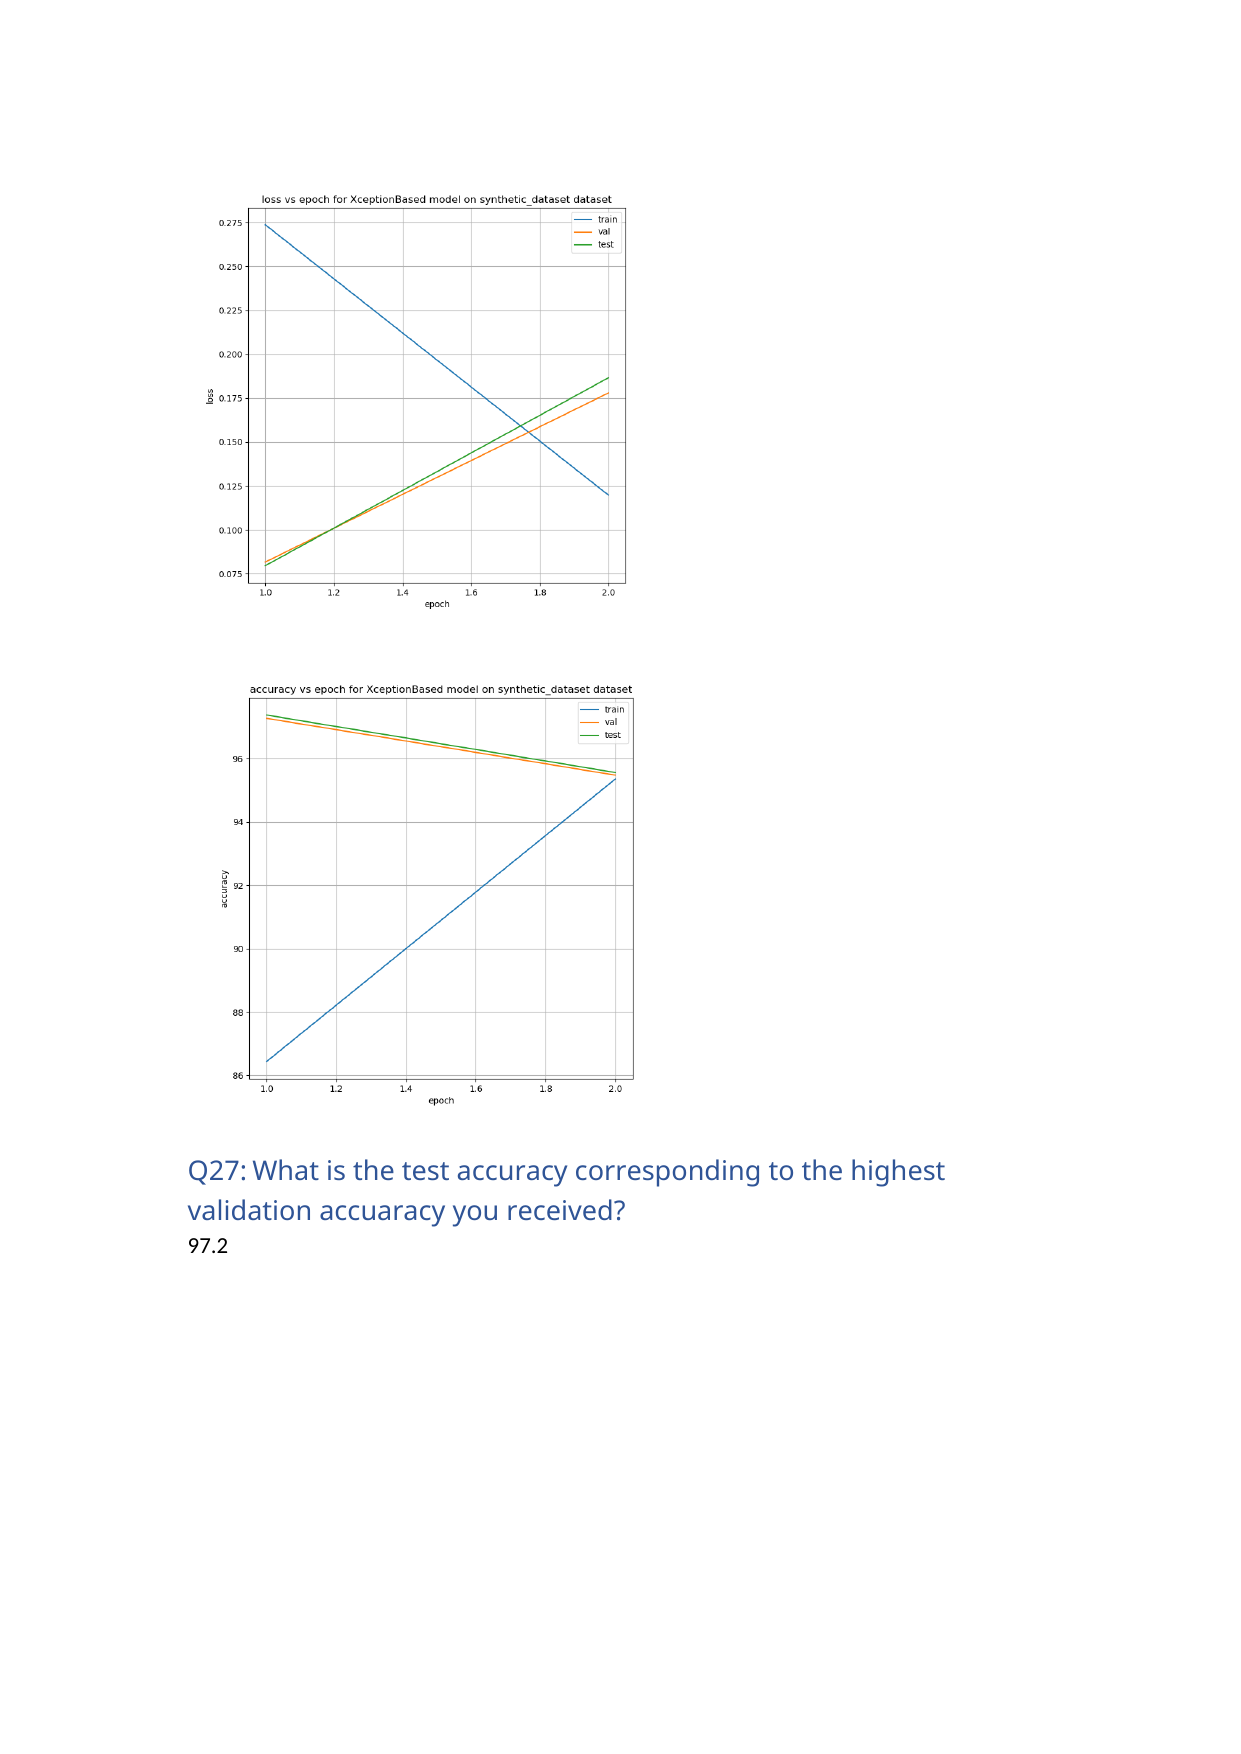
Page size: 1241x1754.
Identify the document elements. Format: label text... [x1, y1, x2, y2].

picture [187, 638, 682, 1133]
text 97.2 [187, 1231, 1053, 1259]
picture [187, 150, 674, 636]
subtitle Q27: What is the test accuracy corresponding to the highest validation accuaracy you received? [187, 1151, 1053, 1228]
